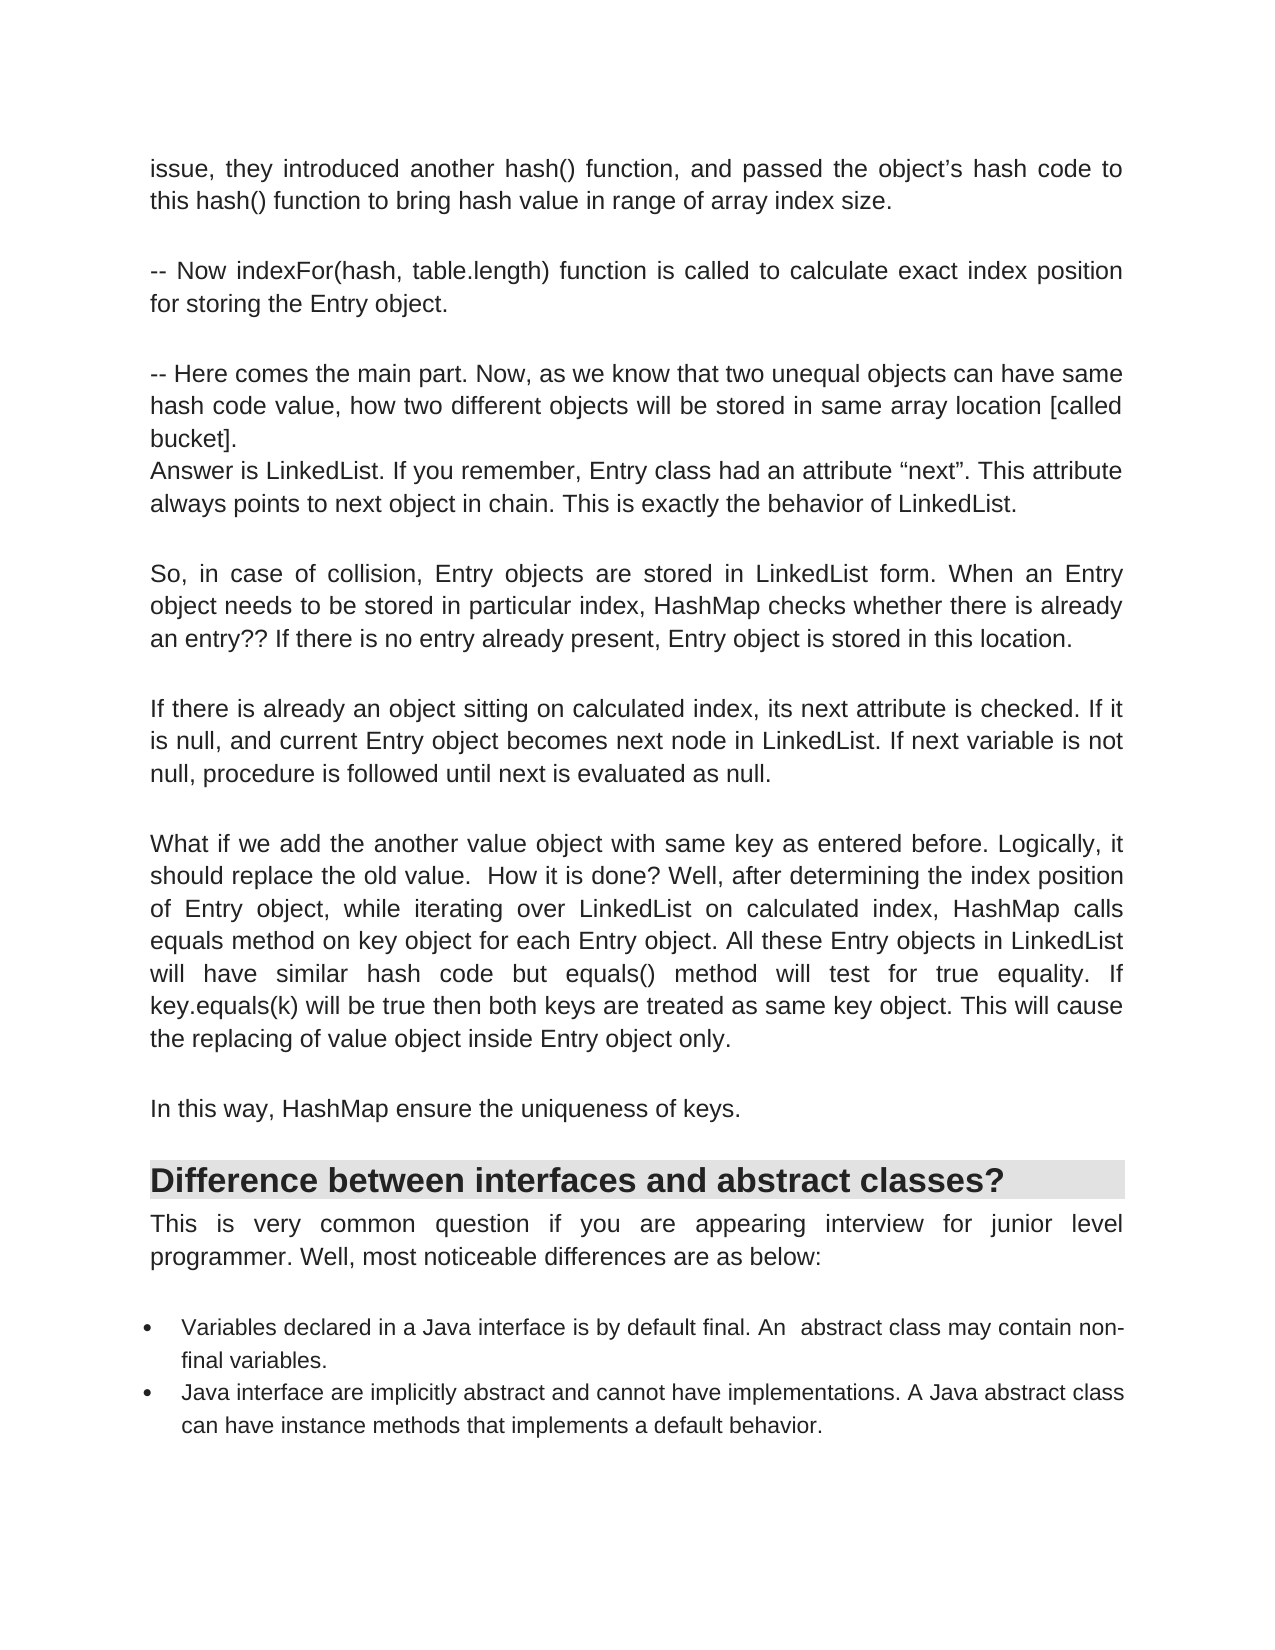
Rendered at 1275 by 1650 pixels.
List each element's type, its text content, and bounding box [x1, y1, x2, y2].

list Java interface are implicitly abstract and cannot have implementations. A Java abstract class can have instance methods that implements a default behavior. [144, 1373, 1125, 1438]
text In this way, HashMap ensure the uniqueness of keys. [150, 1090, 1125, 1122]
text So, in case of collision, Entry objects are stored in LinkedList form. When an Entry object needs to be stored in particular index, HashMap checks whether there is already an entry?? If there is no entry already present, Entry object is stored in this location. [150, 555, 1125, 652]
text What if we add the another value object with same key as entered before. Logically, it should replace the old value. How it is done? Well, after determining the index position of Entry object, while iterating over LinkedList on calculated index, HashMap calls equals method on key object for each Entry object. All these Entry objects in LinkedList will have similar hash code but equals() method will test for true equality. If key.equals(k) will be true then both keys are treated as same key object. This will cause the replacing of value object inside Entry object only. [150, 825, 1125, 1052]
text If there is already an object sitting on calculated index, its next attribute is checked. If it is null, and current Entry object becomes next node in LinkedList. If next variable is not null, procedure is followed until next is evaluated as null. [150, 690, 1125, 787]
text -- Now indexFor(hash, table.length) function is called to calculate exact index position for storing the Entry object. [150, 252, 1125, 317]
text This is very common question if you are appearing interview for junior level programmer. Well, most noticeable differences are as below: [150, 1206, 1125, 1271]
subtitle Difference between interfaces and abstract classes? [150, 1160, 1125, 1199]
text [150, 150, 1125, 215]
text -- Here comes the main part. Now, as we know that two unequal objects can have same hash code value, how two different objects will be stored in same array location [called bucket]. Answer is LinkedList. If you remember, Entry class had an attribute “next”. This attribute always points to next object in chain. This is exactly the behavior of LinkedList. [150, 355, 1125, 517]
list Variables declared in a Java interface is by default final. An abstract class may contain non-final variables. [144, 1308, 1125, 1373]
